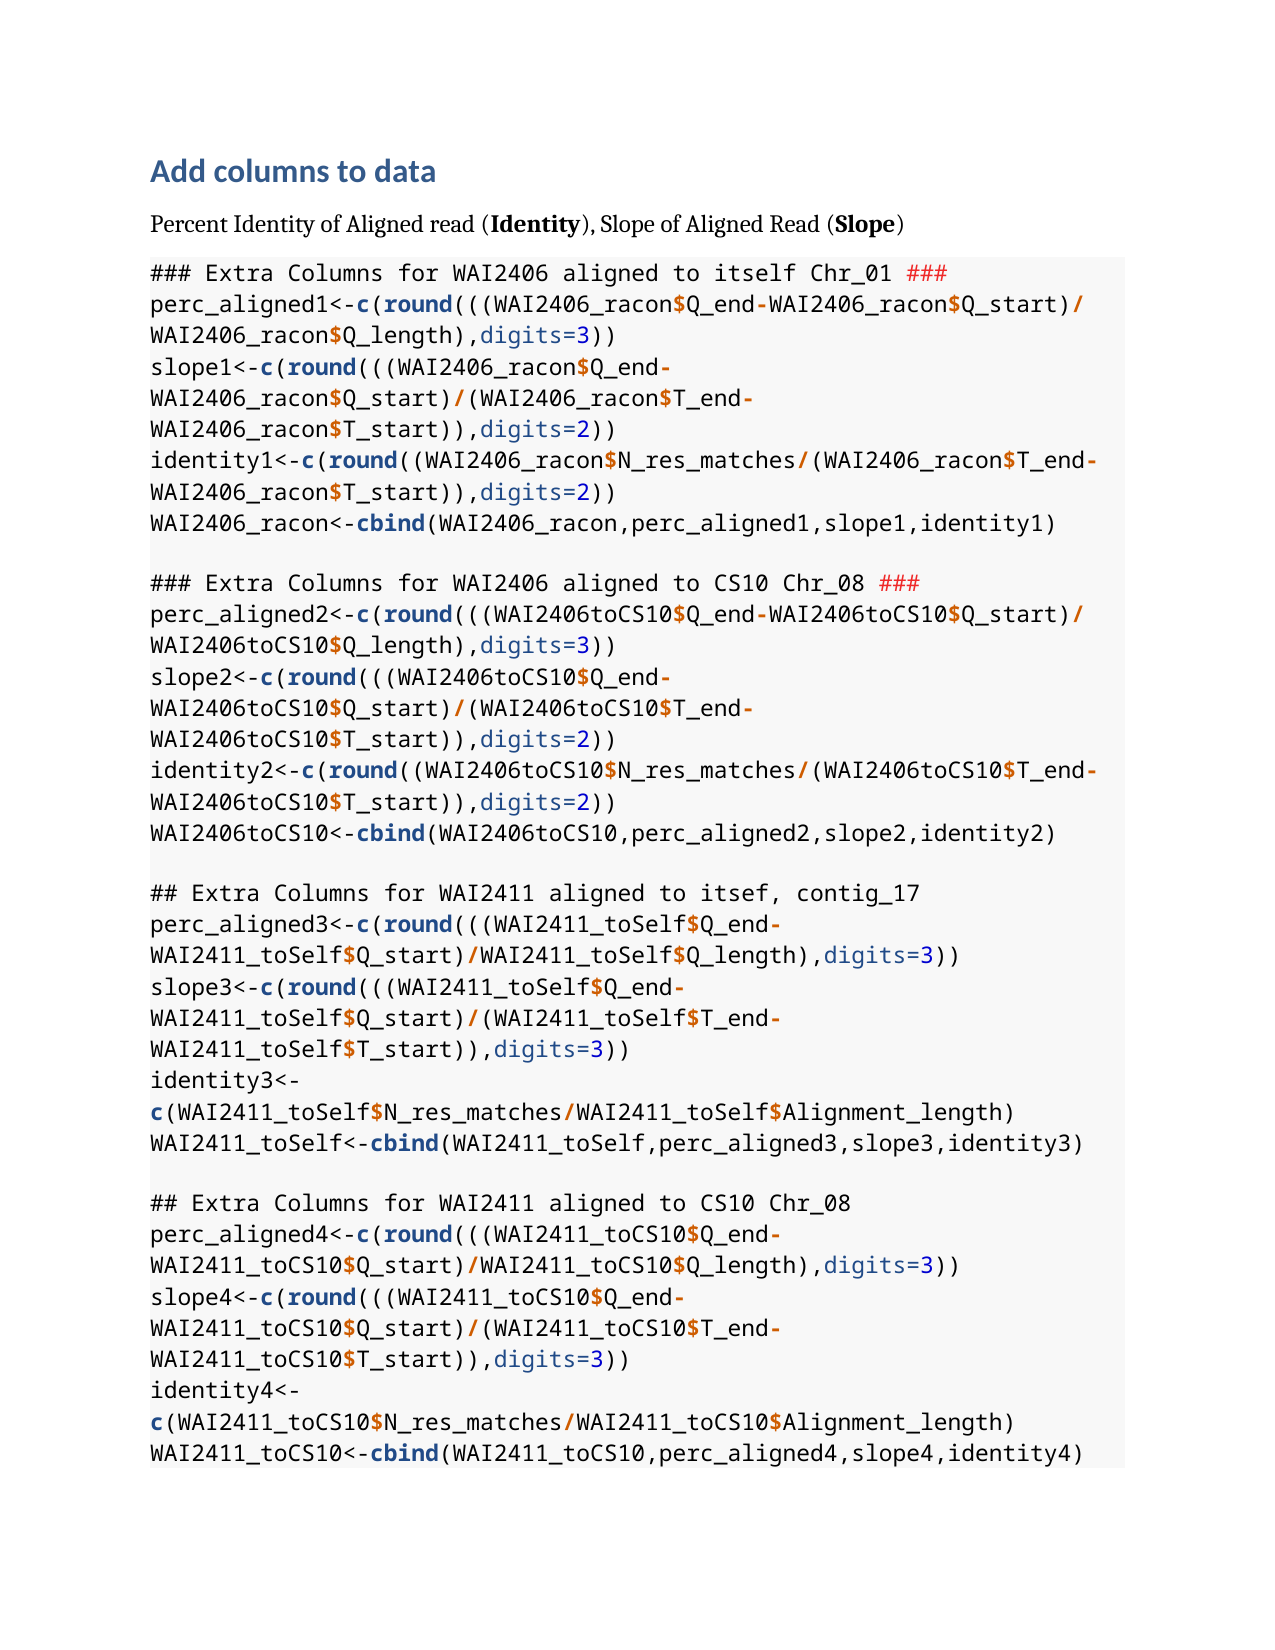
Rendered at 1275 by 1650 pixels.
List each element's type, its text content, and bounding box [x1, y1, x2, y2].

text Percent Identity of Aligned read (Identity), Slope of Aligned Read (Slope) [150, 209, 1125, 238]
subtitle Add columns to data [150, 150, 1125, 191]
text ### Extra Columns for WAI2406 aligned to itself Chr_01 ### perc_aligned1<-c(round(((WAI2406_racon$Q_end-WAI2406_racon$Q_start)/WAI2406_racon$Q_length),digits=3)) slope1<-c(round(((WAI2406_racon$Q_end-WAI2406_racon$Q_start)/(WAI2406_racon$T_end-WAI2406_racon$T_start)),digits=2)) identity1<-c(round((WAI2406_racon$N_res_matches/(WAI2406_racon$T_end-WAI2406_racon$T_start)),digits=2)) WAI2406_racon<-cbind(WAI2406_racon,perc_aligned1,slope1,identity1) ### Extra Columns for WAI2406 aligned to CS10 Chr_08 ### perc_aligned2<-c(round(((WAI2406toCS10$Q_end-WAI2406toCS10$Q_start)/WAI2406toCS10$Q_length),digits=3)) slope2<-c(round(((WAI2406toCS10$Q_end-WAI2406toCS10$Q_start)/(WAI2406toCS10$T_end-WAI2406toCS10$T_start)),digits=2)) identity2<-c(round((WAI2406toCS10$N_res_matches/(WAI2406toCS10$T_end-WAI2406toCS10$T_start)),digits=2)) WAI2406toCS10<-cbind(WAI2406toCS10,perc_aligned2,slope2,identity2) ## Extra Columns for WAI2411 aligned to itsef, contig_17 perc_aligned3<-c(round(((WAI2411_toSelf$Q_end-WAI2411_toSelf$Q_start)/WAI2411_toSelf$Q_length),digits=3)) slope3<-c(round(((WAI2411_toSelf$Q_end-WAI2411_toSelf$Q_start)/(WAI2411_toSelf$T_end-WAI2411_toSelf$T_start)),digits=3)) identity3<-c(WAI2411_toSelf$N_res_matches/WAI2411_toSelf$Alignment_length) WAI2411_toSelf<-cbind(WAI2411_toSelf,perc_aligned3,slope3,identity3) ## Extra Columns for WAI2411 aligned to CS10 Chr_08 perc_aligned4<-c(round(((WAI2411_toCS10$Q_end-WAI2411_toCS10$Q_start)/WAI2411_toCS10$Q_length),digits=3)) slope4<-c(round(((WAI2411_toCS10$Q_end-WAI2411_toCS10$Q_start)/(WAI2411_toCS10$T_end-WAI2411_toCS10$T_start)),digits=3)) identity4<-c(WAI2411_toCS10$N_res_matches/WAI2411_toCS10$Alignment_length) WAI2411_toCS10<-cbind(WAI2411_toCS10,perc_aligned4,slope4,identity4) [150, 257, 1125, 1468]
